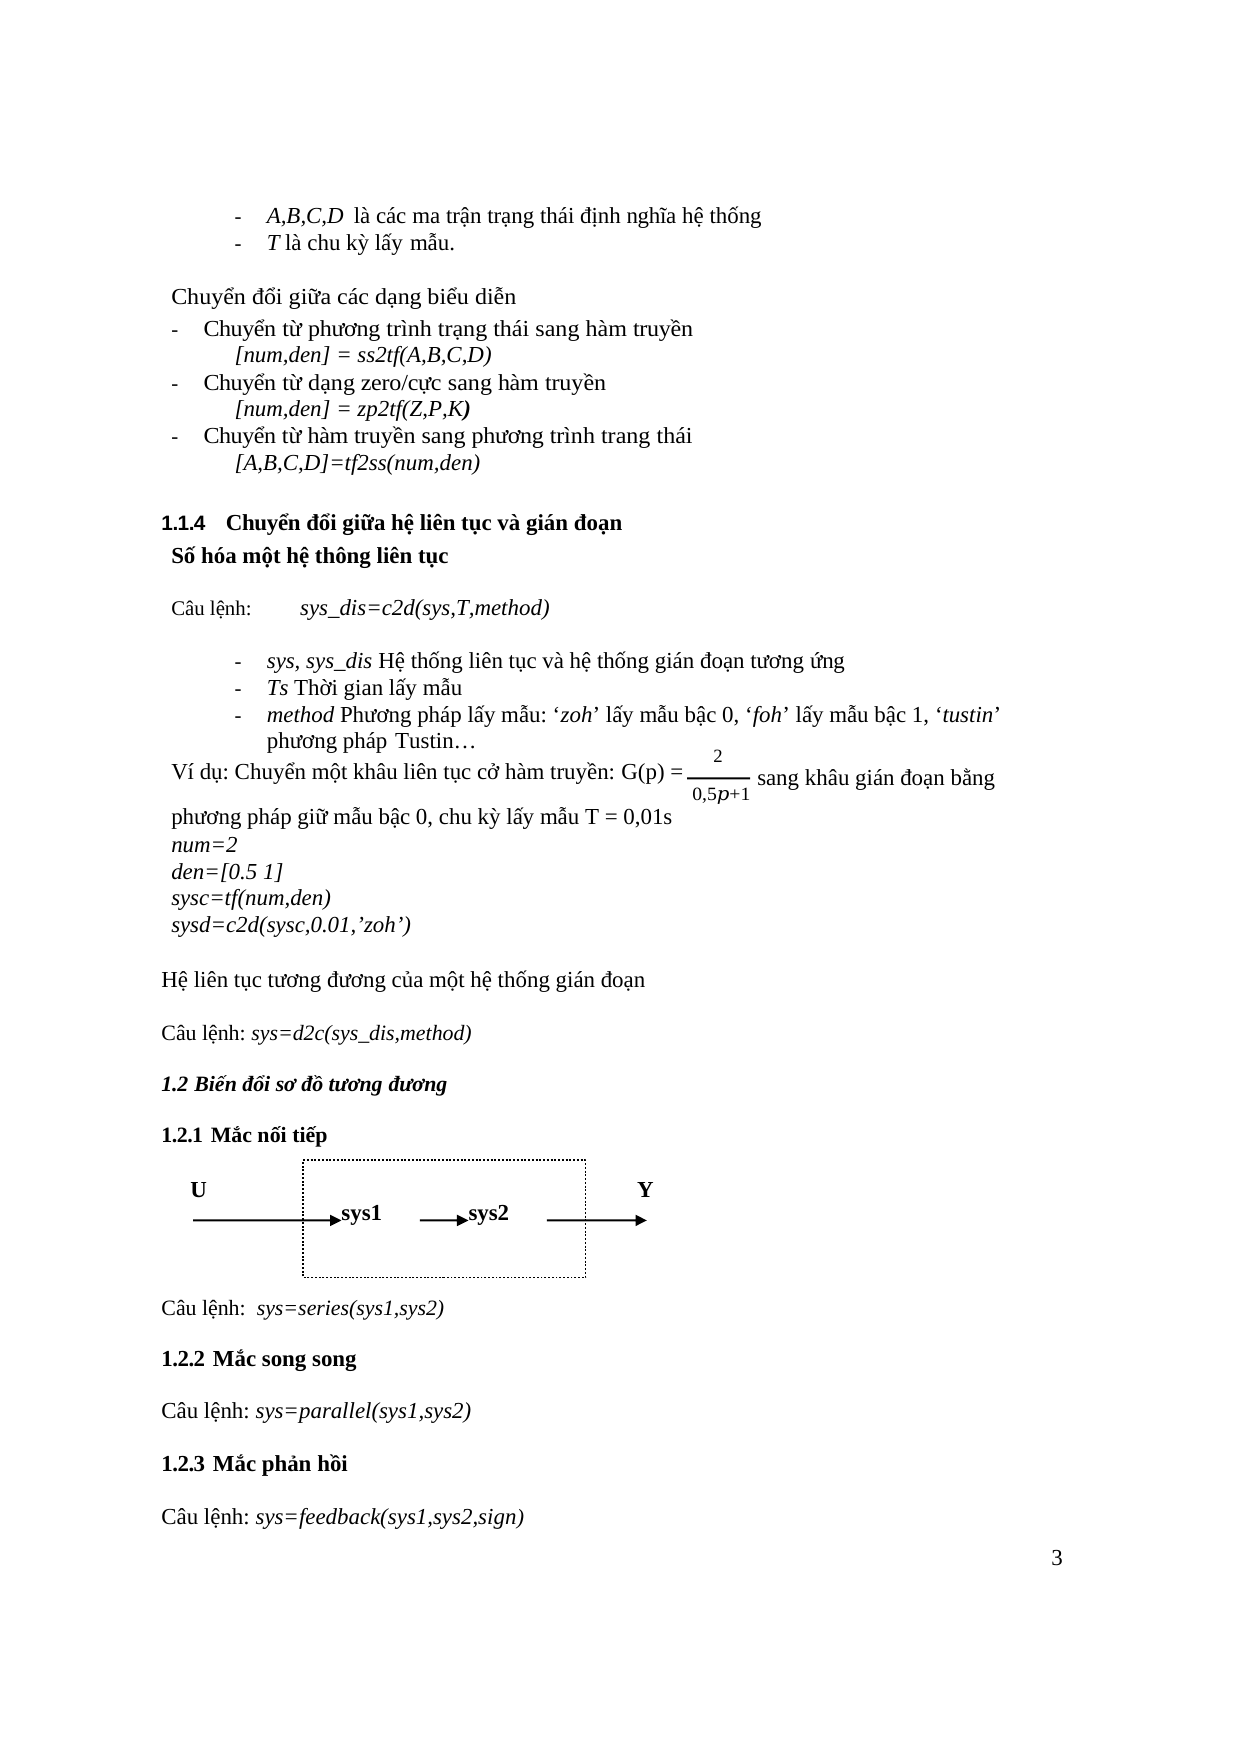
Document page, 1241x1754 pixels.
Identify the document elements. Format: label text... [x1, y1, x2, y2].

list Biến đổi sơ đồ tương đương [161, 1071, 1109, 1096]
list T là chu kỳ lấy mẫu. [234, 229, 1109, 255]
text Câu lệnh: sys=parallel(sys1,sys2) [161, 1397, 1109, 1424]
text Câu lệnh: sys=feedback(sys1,sys2,sign) [161, 1503, 1109, 1529]
list method Phương pháp lấy mẫu: ‘zoh’ lấy mẫu bậc 0, ‘foh’ lấy mẫu bậc 1, ‘tustin’ phương pháp Tustin… [234, 701, 1001, 754]
subtitle Mắc phản hồi [161, 1450, 1109, 1476]
list Ts Thời gian lấy mẫu [234, 674, 1109, 700]
text Câu lệnh: sys_dis=c2d(sys,T,method) [171, 594, 1109, 621]
subtitle Chuyển đổi giữa hệ liên tục và gián đoạn [161, 509, 1109, 536]
text sang khâu gián đoạn bằng [757, 764, 1109, 791]
list Chuyển từ hàm truyền sang phương trình trang thái [171, 422, 1109, 448]
text Chuyển đổi giữa các dạng biểu diễn [171, 283, 1109, 310]
text sysc=tf(num,den) [171, 885, 1109, 911]
subtitle Mắc song song [161, 1345, 1109, 1371]
text Câu lệnh: sys=d2c(sys_dis,method) [161, 1019, 1109, 1045]
list A,B,C,D là các ma trận trạng thái định nghĩa hệ thống [234, 202, 1109, 228]
list Mắc nối tiếp [161, 1122, 1109, 1147]
text phương pháp giữ mẫu bậc 0, chu kỳ lấy mẫu T = 0,01s [171, 803, 1109, 829]
text Ví dụ: Chuyển một khâu liên tục cở hàm truyền: G(p) = 2 [171, 754, 750, 786]
list Chuyển từ dạng zero/cực sang hàm truyền [171, 368, 1109, 395]
text sysd=c2d(sysc,0.01,’zoh’) [171, 912, 1109, 938]
text [A,B,C,D]=tf2ss(num,den) [234, 449, 1109, 475]
text 0,5𝑝+1 [98, 786, 750, 803]
text [num,den] = ss2tf(A,B,C,D) [234, 342, 1109, 368]
text Số hóa một hệ thông liên tục [171, 542, 1109, 568]
list Chuyển từ phương trình trạng thái sang hàm truyền [171, 315, 1109, 341]
text [num,den] = zp2tf(Z,P,K) [234, 395, 1109, 422]
list sys, sys_dis Hệ thống liên tục và hệ thống gián đoạn tương ứng [234, 647, 1109, 673]
text Hệ liên tục tương đương của một hệ thống gián đoạn [161, 966, 1109, 992]
text num=2 den=[0.5 1] [171, 831, 286, 884]
text Câu lệnh: sys=series(sys1,sys2) [161, 1163, 1109, 1320]
